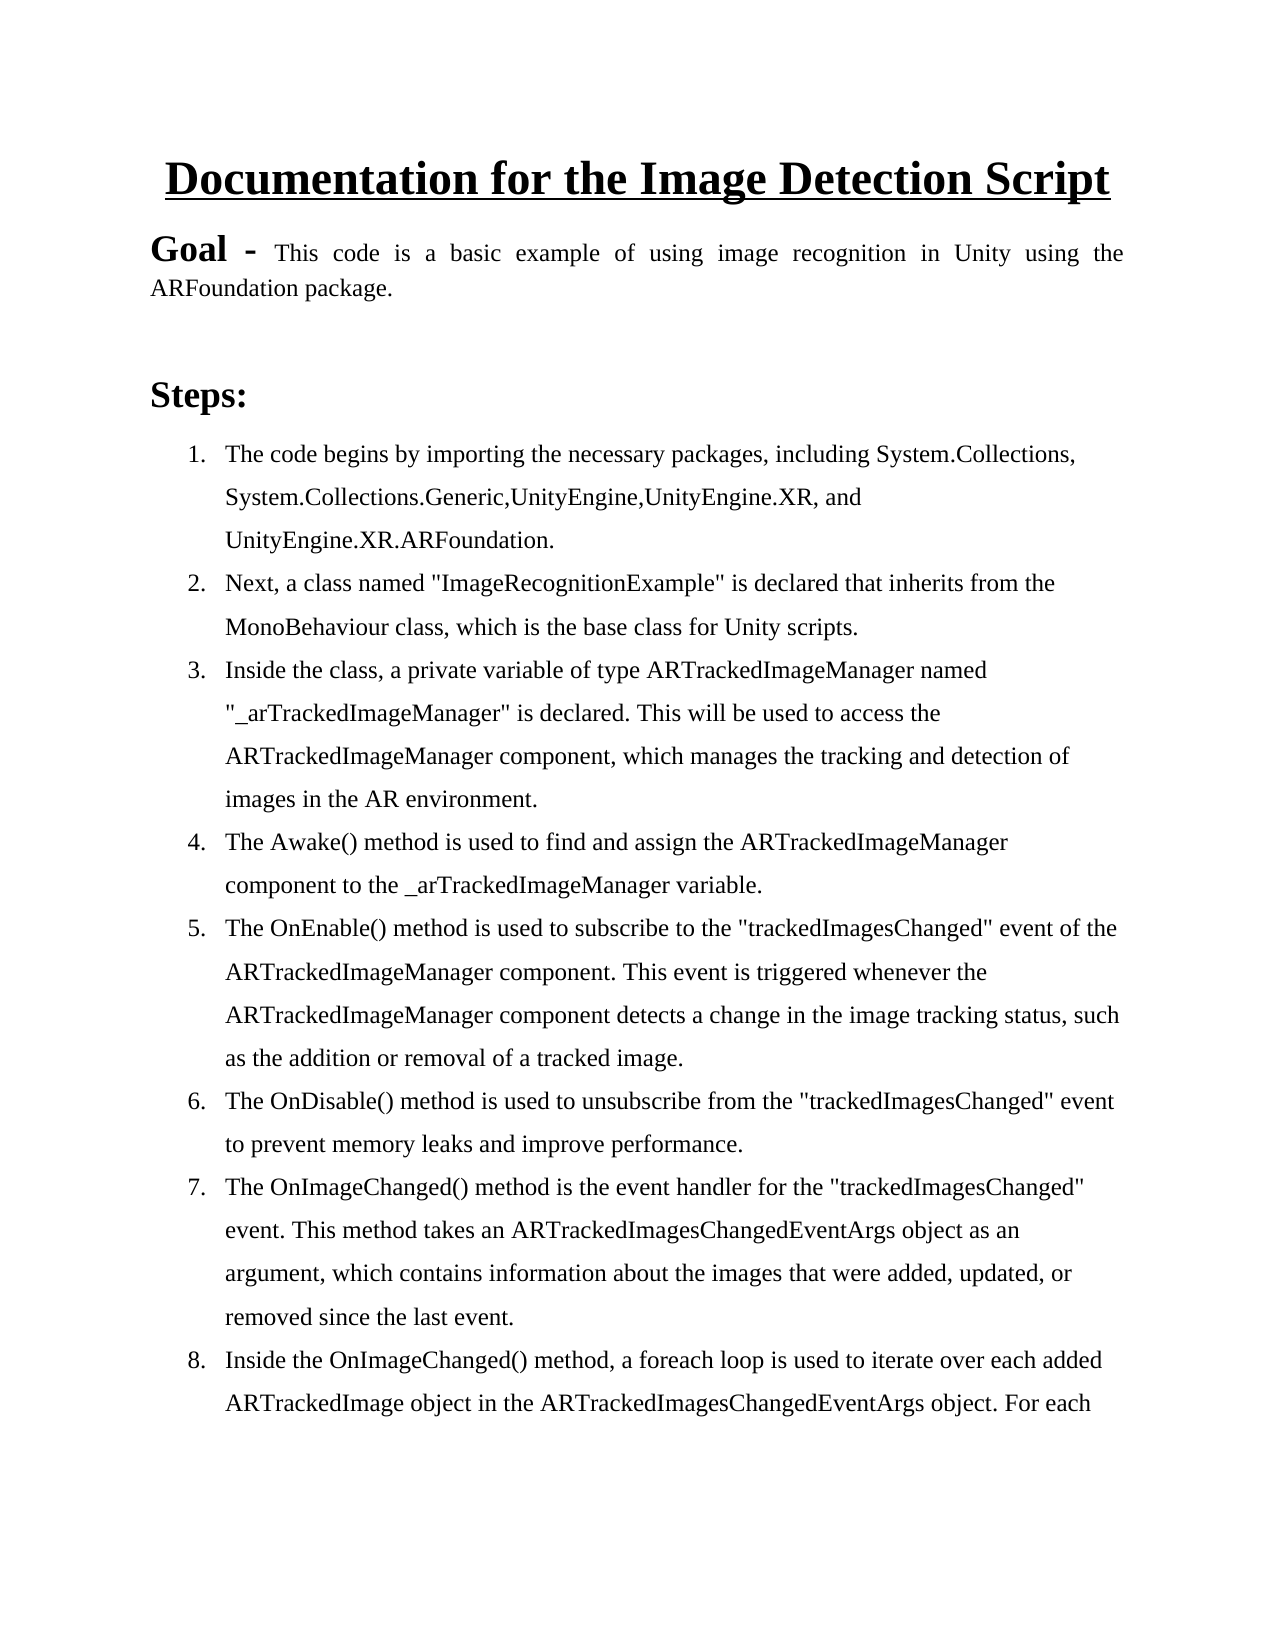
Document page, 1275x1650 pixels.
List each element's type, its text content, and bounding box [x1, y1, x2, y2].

list The OnDisable() method is used to unsubscribe from the "trackedImagesChanged" event to prevent memory leaks and improve performance. [187, 1086, 1125, 1158]
list The OnImageChanged() method is the event handler for the "trackedImagesChanged" event. This method takes an ARTrackedImagesChangedEventArgs object as an argument, which contains information about the images that were added, updated, or removed since the last event. [187, 1172, 1125, 1330]
text Steps: [150, 373, 1125, 416]
list The code begins by importing the necessary packages, including System.Collections, System.Collections.Generic,UnityEngine,UnityEngine.XR, and UnityEngine.XR.ARFoundation. [187, 439, 1125, 554]
text Goal - This code is a basic example of using image recognition in Unity using the ARFoundation package. [150, 226, 1125, 302]
list The Awake() method is used to find and assign the ARTrackedImageManager component to the _arTrackedImageManager variable. [187, 827, 1125, 899]
text Documentation for the Image Detection Script [150, 150, 1125, 205]
list Inside the class, a private variable of type ARTrackedImageManager named "_arTrackedImageManager" is declared. This will be used to access the ARTrackedImageManager component, which manages the tracking and detection of images in the AR environment. [187, 655, 1125, 813]
list The OnEnable() method is used to subscribe to the "trackedImagesChanged" event of the ARTrackedImageManager component. This event is triggered whenever the ARTrackedImageManager component detects a change in the image tracking status, such as the addition or removal of a tracked image. [187, 913, 1125, 1072]
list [187, 1345, 1125, 1417]
list Next, a class named "ImageRecognitionExample" is declared that inherits from the MonoBehaviour class, which is the base class for Unity scripts. [187, 568, 1125, 640]
